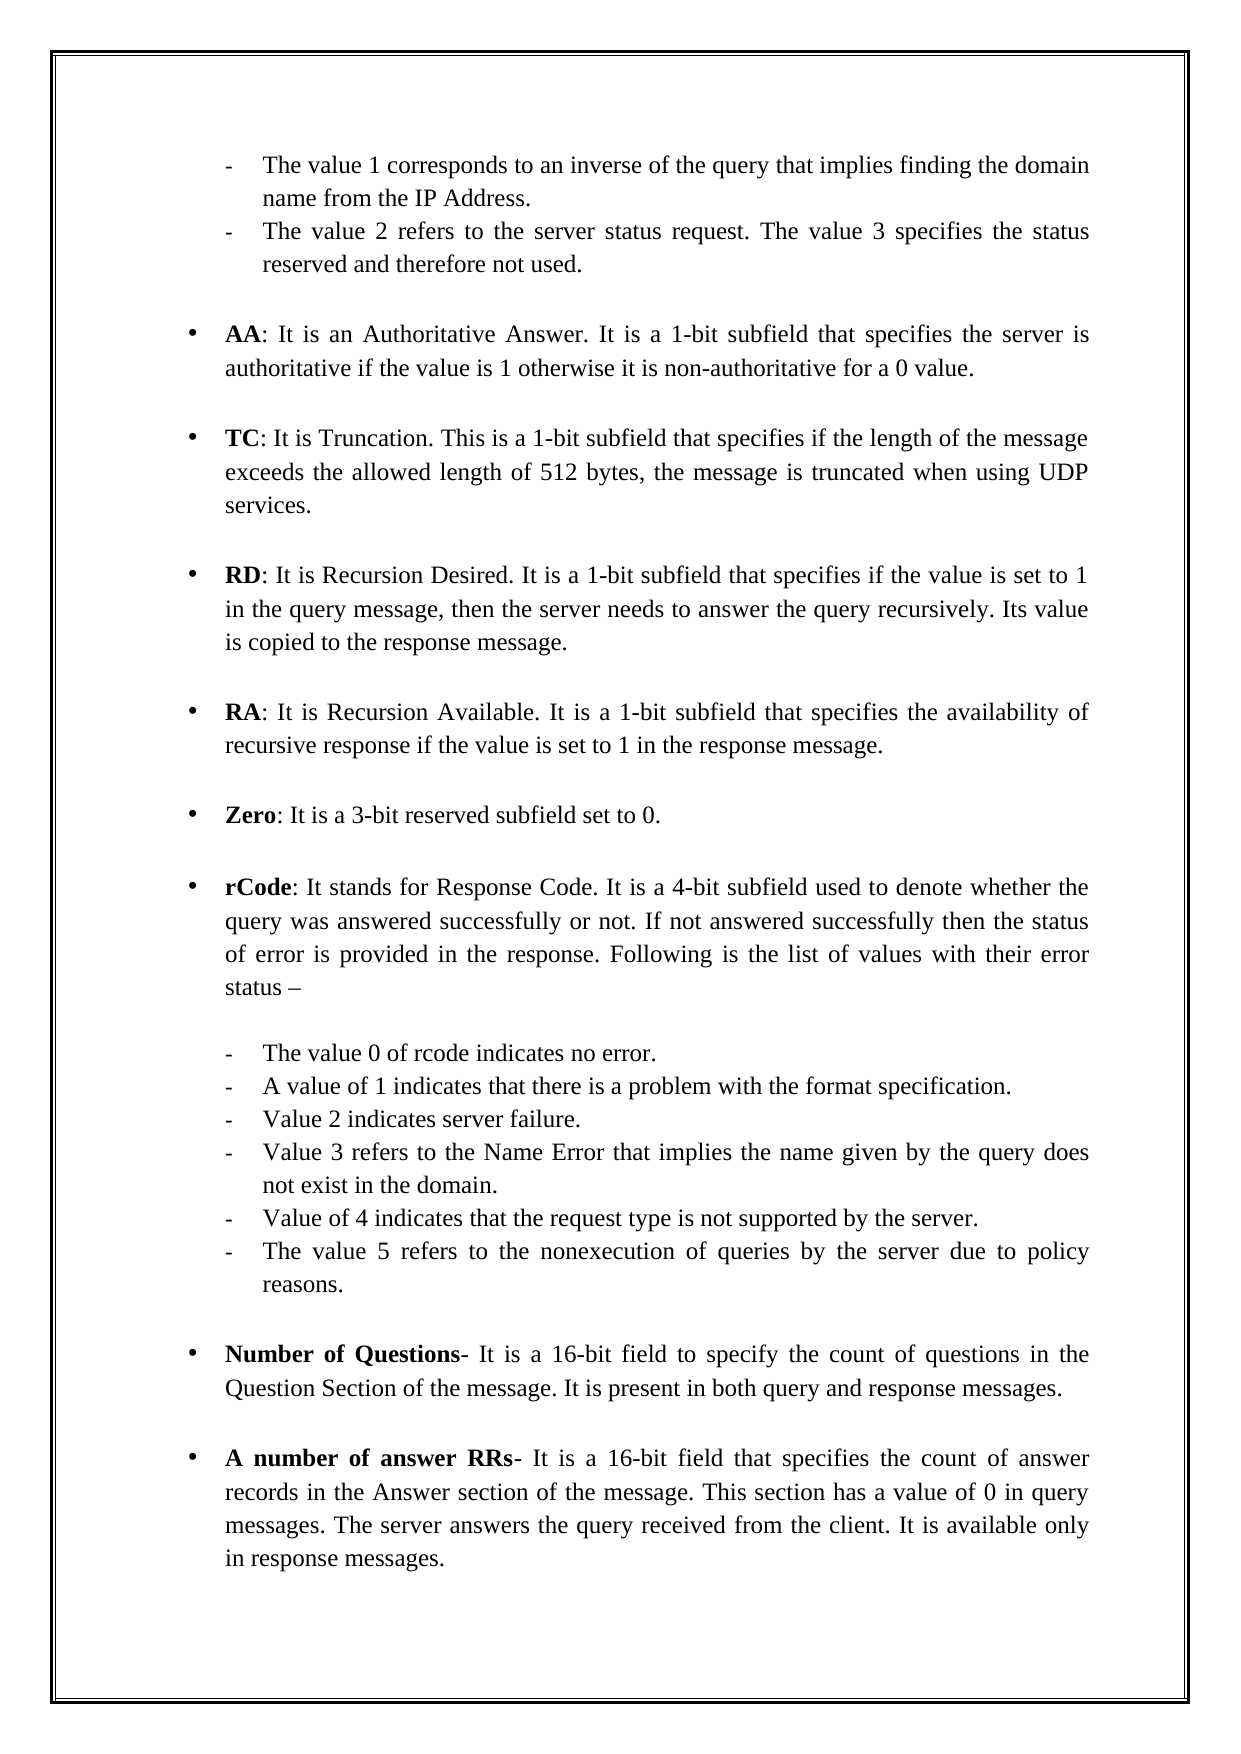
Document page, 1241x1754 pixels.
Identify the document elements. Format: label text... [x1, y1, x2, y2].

list RD: It is Recursion Desired. It is a 1-bit subfield that specifies if the value is set to 1 in the query message, then the server needs to answer the query recursively. Its value is copied to the response message. [187, 556, 1090, 655]
list A number of answer RRs- It is a 16-bit field that specifies the count of answer records in the Answer section of the message. This section has a value of 0 in query messages. The server answers the query received from the client. It is available only in response messages. [187, 1439, 1090, 1572]
list The value 1 corresponds to an inverse of the query that implies finding the domain name from the IP Address. [225, 150, 1090, 212]
list The value 5 refers to the nonexecution of queries by the server due to policy reasons. [225, 1236, 1090, 1298]
list AA: It is an Authoritative Answer. It is a 1-bit subfield that specifies the server is authoritative if the value is 1 otherwise it is non-authoritative for a 0 value. [187, 315, 1090, 382]
list Value 2 indicates server failure. [225, 1104, 1090, 1133]
list Number of Questions- It is a 16-bit field to specify the count of questions in the Question Section of the message. It is present in both query and response messages. [187, 1335, 1090, 1402]
list RA: It is Recursion Available. It is a 1-bit subfield that specifies the availability of recursive response if the value is set to 1 in the response message. [187, 693, 1090, 759]
list TC: It is Truncation. This is a 1-bit subfield that specifies if the length of the message exceeds the allowed length of 512 bytes, the message is truncated when using UDP services. [187, 419, 1090, 518]
list Value 3 refers to the Name Error that implies the name given by the query does not exist in the domain. [225, 1137, 1090, 1199]
list A value of 1 indicates that there is a problem with the format specification. [225, 1071, 1090, 1100]
list rCode: It stands for Response Code. It is a 4-bit subfield used to denote whether the query was answered successfully or not. If not answered successfully then the status of error is provided in the response. Following is the list of values with their error status – [187, 868, 1090, 1001]
list The value 0 of rcode indicates no error. [225, 1038, 1090, 1067]
list The value 2 refers to the server status request. The value 3 specifies the status reserved and therefore not used. [225, 216, 1090, 278]
list Zero: It is a 3-bit reserved subfield set to 0. [187, 797, 1090, 830]
list Value of 4 indicates that the request type is not supported by the server. [225, 1203, 1090, 1232]
